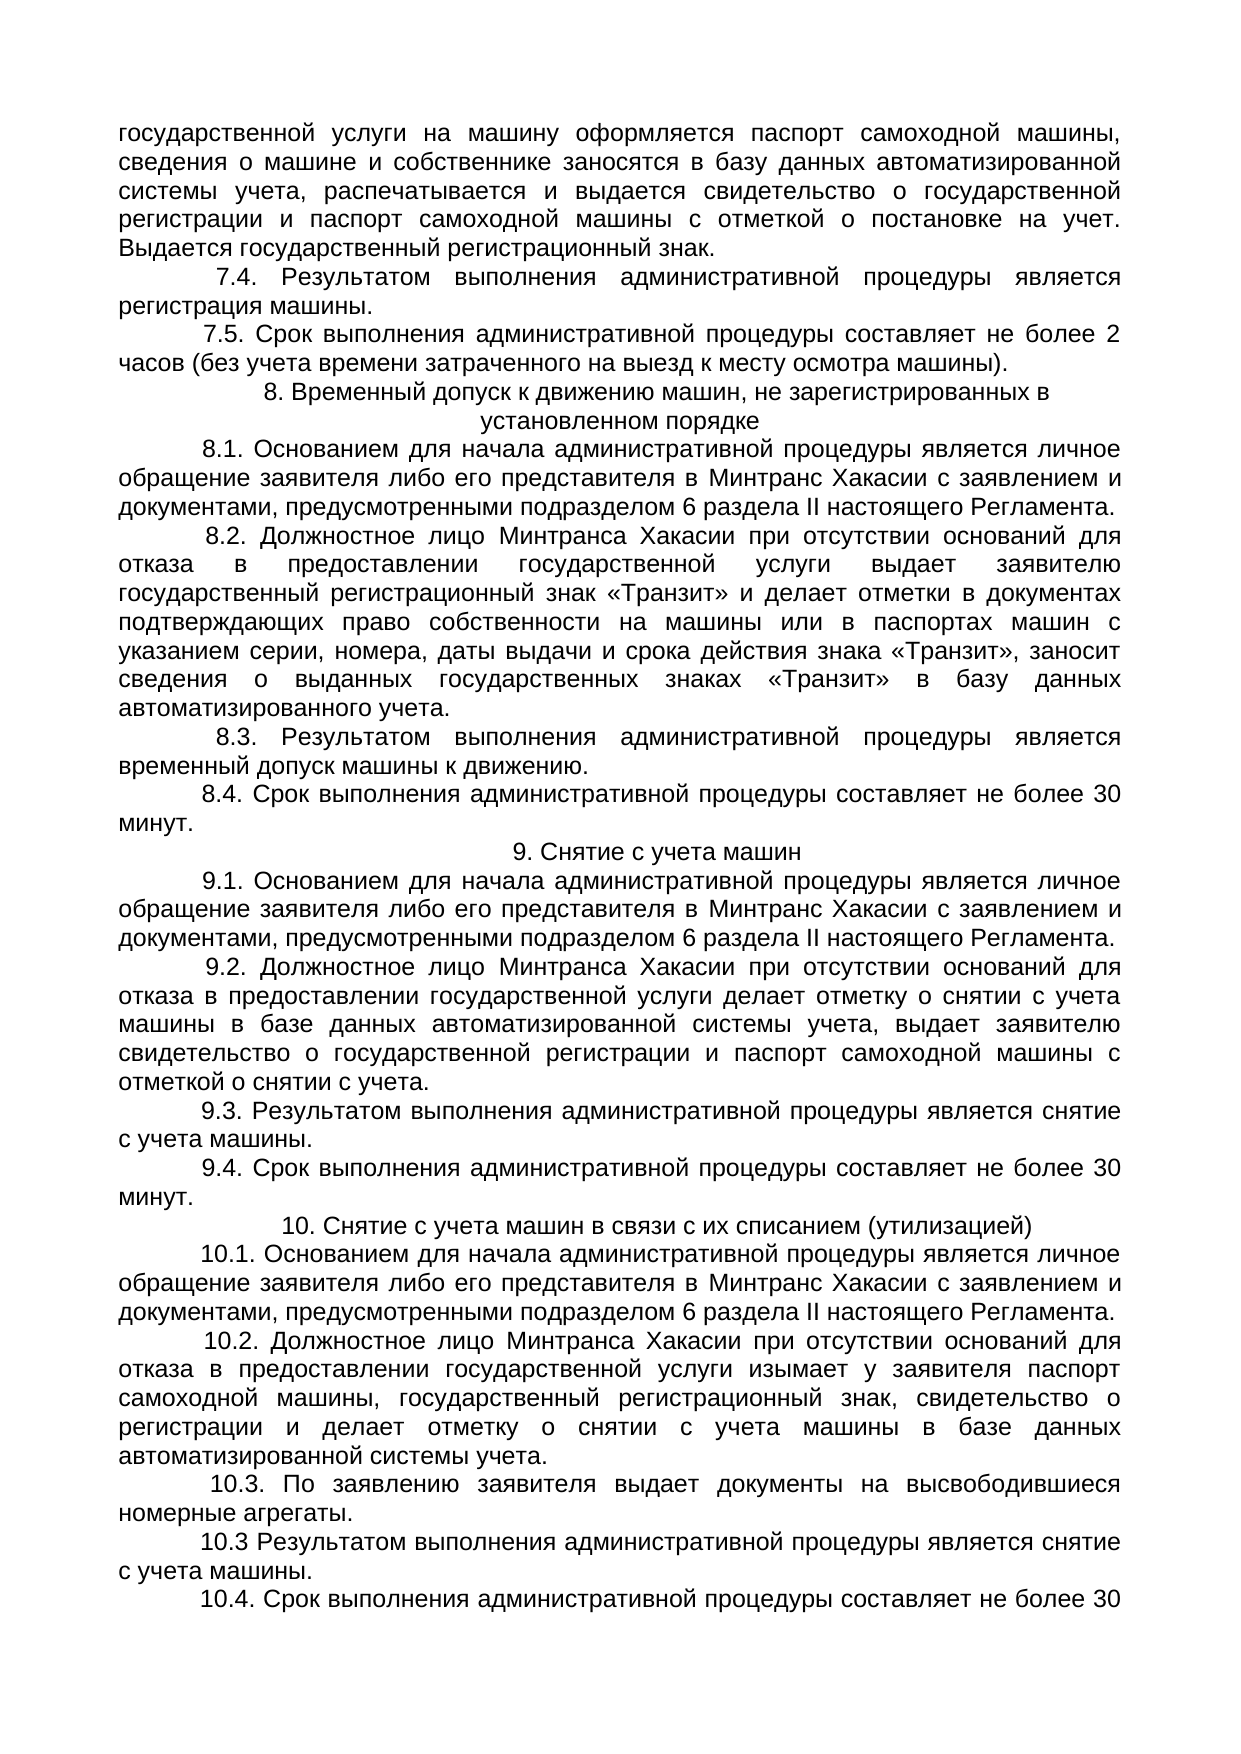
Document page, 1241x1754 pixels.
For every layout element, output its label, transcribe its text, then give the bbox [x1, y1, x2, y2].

text 8.4. Срок выполнения административной процедуры составляет не более 30 минут. [118, 779, 1122, 837]
text 7.5. Срок выполнения административной процедуры составляет не более 2 часов (без учета времени затраченного на выезд к месту осмотра машины). [118, 319, 1122, 377]
text 9.2. Должностное лицо Минтранса Хакасии при отсутствии оснований для отказа в предоставлении государственной услуги делает отметку о снятии с учета машины в базе данных автоматизированной системы учета, выдает заявителю свидетельство о государственной регистрации и паспорт самоходной машины с отметкой о снятии с учета. [118, 952, 1122, 1096]
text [118, 1584, 1122, 1613]
text 8.2. Должностное лицо Минтранса Хакасии при отсутствии оснований для отказа в предоставлении государственной услуги выдает заявителю государственный регистрационный знак «Транзит» и делает отметки в документах подтверждающих право собственности на машины или в паспортах машин с указанием серии, номера, даты выдачи и срока действия знака «Транзит», заносит сведения о выданных государственных знаках «Транзит» в базу данных автоматизированного учета. [118, 521, 1122, 722]
text 9.4. Срок выполнения административной процедуры составляет не более 30 минут. [118, 1153, 1122, 1211]
text 8.1. Основанием для начала административной процедуры является личное обращение заявителя либо его представителя в Минтранс Хакасии с заявлением и документами, предусмотренными подразделом 6 раздела II настоящего Регламента. [118, 434, 1122, 521]
text 10.2. Должностное лицо Минтранса Хакасии при отсутствии оснований для отказа в предоставлении государственной услуги изымает у заявителя паспорт самоходной машины, государственный регистрационный знак, свидетельство о регистрации и делает отметку о снятии с учета машины в базе данных автоматизированной системы учета. [118, 1326, 1122, 1469]
text 7.4. Результатом выполнения административной процедуры является регистрация машины. [118, 262, 1122, 319]
text 9.3. Результатом выполнения административной процедуры является снятие с учета машины. [118, 1096, 1122, 1153]
text 10.1. Основанием для начала административной процедуры является личное обращение заявителя либо его представителя в Минтранс Хакасии с заявлением и документами, предусмотренными подразделом 6 раздела II настоящего Регламента. [118, 1239, 1122, 1326]
text 8.3. Результатом выполнения административной процедуры является временный допуск машины к движению. [118, 722, 1122, 779]
text 9.1. Основанием для начала административной процедуры является личное обращение заявителя либо его представителя в Минтранс Хакасии с заявлением и документами, предусмотренными подразделом 6 раздела II настоящего Регламента. [118, 866, 1122, 952]
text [118, 118, 1122, 262]
text 10.3. По заявлению заявителя выдает документы на высвободившиеся номерные агрегаты. [118, 1469, 1122, 1527]
text 10.3 Результатом выполнения административной процедуры является снятие с учета машины. [118, 1527, 1122, 1584]
text 8. Временный допуск к движению машин, не зарегистрированных в установленном порядке [118, 377, 1122, 434]
text 10. Снятие с учета машин в связи с их списанием (утилизацией) [118, 1211, 1122, 1239]
text 9. Снятие с учета машин [118, 837, 1122, 866]
